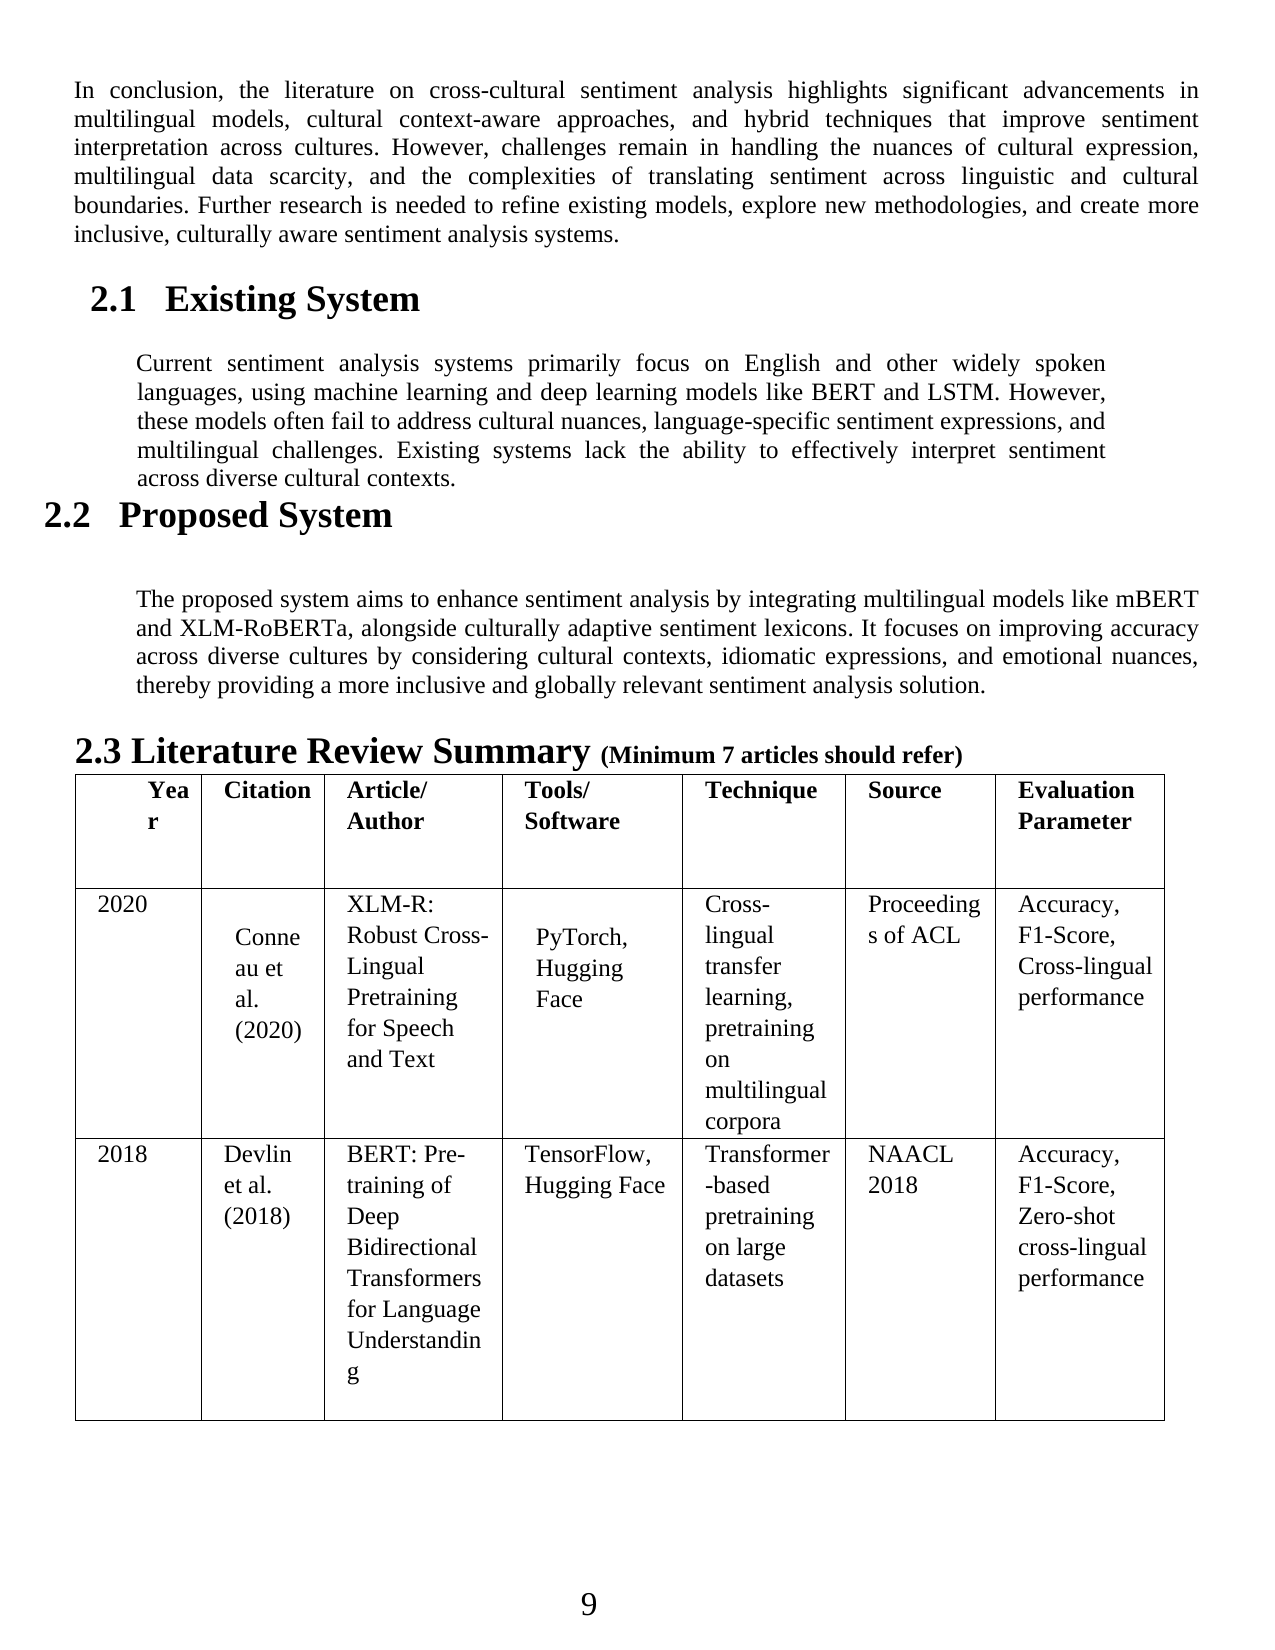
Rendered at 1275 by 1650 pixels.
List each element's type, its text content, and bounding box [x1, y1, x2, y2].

table_cell Devlin et al. (2018) [202, 1139, 324, 1420]
table_cell TensorFlow, Hugging Face [503, 1139, 682, 1420]
text Current sentiment analysis systems primarily focus on English and other widely spoken languages, using machine learning and deep learning models like BERT and LSTM. However, these models often fail to address cultural nuances, language-specific sentiment expressions, and multilingual challenges. Existing systems lack the ability to effectively interpret sentiment across diverse cultural contexts. [136, 348, 1107, 492]
table_header Evaluation Parameter [996, 775, 1164, 888]
table_header Citation [202, 775, 324, 888]
subtitle 2.3 Literature Review Summary (Minimum 7 articles should refer) [74, 728, 1200, 771]
table_header Technique [683, 775, 845, 888]
table_cell [202, 889, 324, 1138]
list Existing System [90, 277, 1107, 320]
table_cell Accuracy, F1-Score, Cross-lingual performance [996, 889, 1164, 1138]
table_cell Accuracy, F1-Score, Zero-shot cross-lingual performance [996, 1139, 1164, 1420]
table_header Source [846, 775, 995, 888]
table_cell NAACL 2018 [846, 1139, 995, 1420]
table_cell Proceedings of ACL [846, 889, 995, 1138]
table_header Article/Author [325, 775, 502, 888]
table_cell Cross-lingual transfer learning, pretraining on multilingual corpora [683, 889, 845, 1138]
text In conclusion, the literature on cross-cultural sentiment analysis highlights significant advancements in multilingual models, cultural context-aware approaches, and hybrid techniques that improve sentiment interpretation across cultures. However, challenges remain in handling the nuances of cultural expression, multilingual data scarcity, and the complexities of translating sentiment across linguistic and cultural boundaries. Further research is needed to refine existing models, explore new methodologies, and create more inclusive, culturally aware sentiment analysis systems. [73, 75, 1200, 247]
table_cell BERT: Pre-training of Deep Bidirectional Transformers for Language Understanding [325, 1139, 502, 1420]
table_header Year [76, 775, 201, 888]
table_cell 2018 [76, 1139, 201, 1420]
table_cell 2020 [76, 889, 201, 1138]
table_header Tools/Software [503, 775, 682, 888]
table_cell XLM-R: Robust Cross-Lingual Pretraining for Speech and Text [325, 889, 502, 1138]
text The proposed system aims to enhance sentiment analysis by integrating multilingual models like mBERT and XLM-RoBERTa, alongside culturally adaptive sentiment lexicons. It focuses on improving accuracy across diverse cultures by considering cultural contexts, idiomatic expressions, and emotional nuances, thereby providing a more inclusive and globally relevant sentiment analysis solution. [136, 584, 1200, 699]
table_cell [503, 889, 682, 1138]
subtitle Proposed System [44, 492, 1200, 535]
table_cell Transformer-based pretraining on large datasets [683, 1139, 845, 1420]
